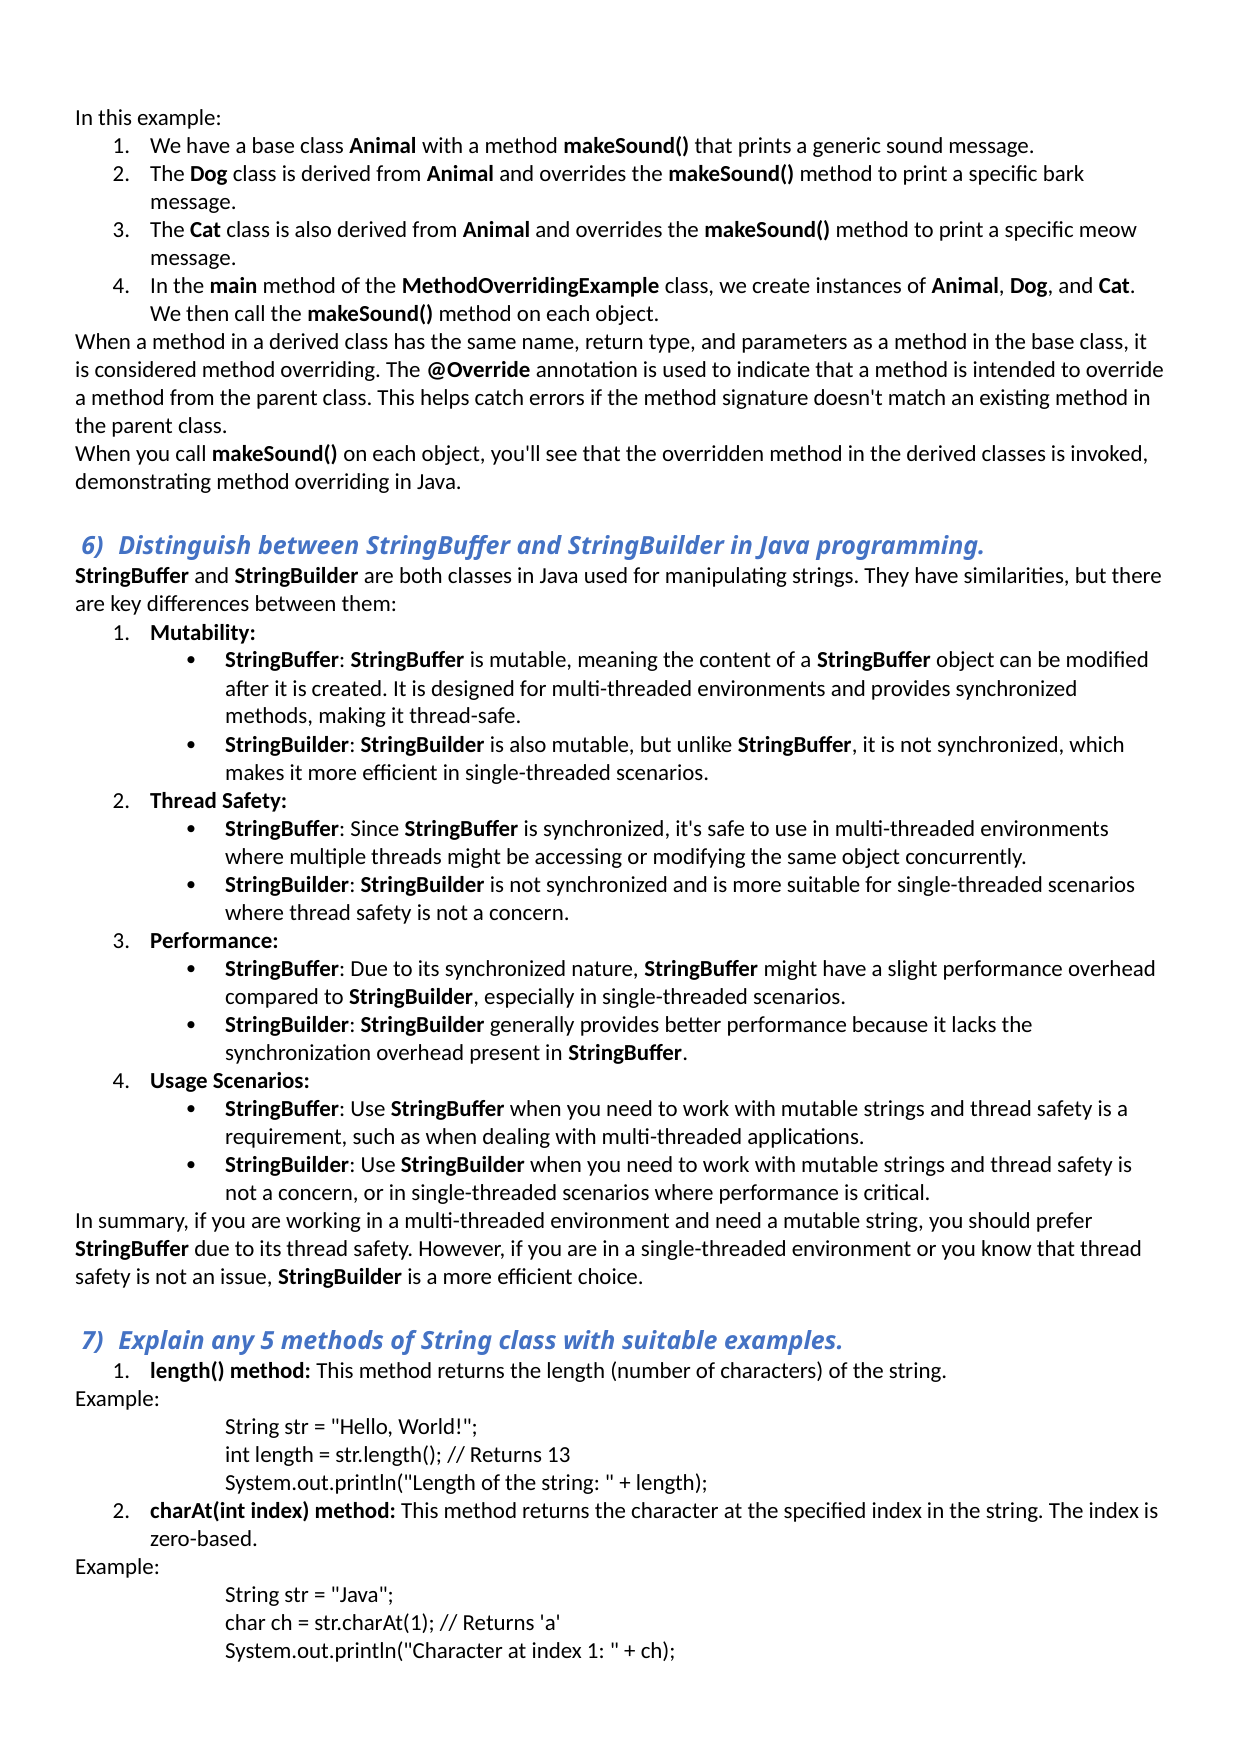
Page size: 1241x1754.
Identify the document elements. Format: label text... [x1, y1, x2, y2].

list Usage Scenarios: [112, 1066, 1165, 1094]
subtitle Explain any 5 methods of String class with suitable examples. [81, 1322, 1165, 1356]
list StringBuffer: Since StringBuffer is synchronized, it's safe to use in multi-threaded environments where multiple threads might be accessing or modifying the same object concurrently. [187, 814, 1165, 870]
text When a method in a derived class has the same name, return type, and parameters as a method in the base class, it is considered method overriding. The @Override annotation is used to indicate that a method is intended to override a method from the parent class. This helps catch errors if the method signature doesn't match an existing method in the parent class. [75, 327, 1165, 439]
text When you call makeSound() on each object, you'll see that the overridden method in the derived classes is invoked, demonstrating method overriding in Java. [75, 439, 1165, 495]
text StringBuffer and StringBuilder are both classes in Java used for manipulating strings. They have similarities, but there are key differences between them: [75, 562, 1165, 618]
list StringBuilder: StringBuilder is not synchronized and is more suitable for single-threaded scenarios where thread safety is not a concern. [187, 870, 1165, 926]
list We have a base class Animal with a method makeSound() that prints a generic sound message. [112, 131, 1165, 159]
list StringBuffer: Use StringBuffer when you need to work with mutable strings and thread safety is a requirement, such as when dealing with multi-threaded applications. [187, 1094, 1165, 1150]
text Example: [75, 1552, 1165, 1581]
text System.out.println("Character at index 1: " + ch); [225, 1637, 1165, 1664]
list The Dog class is derived from Animal and overrides the makeSound() method to print a specific bark message. [112, 159, 1165, 215]
list Thread Safety: [112, 786, 1165, 814]
text System.out.println("Length of the string: " + length); [225, 1468, 1165, 1496]
list charAt(int index) method: This method returns the character at the specified index in the string. The index is zero-based. [112, 1496, 1165, 1552]
text char ch = str.charAt(1); // Returns 'a' [225, 1608, 1165, 1637]
list StringBuffer: Due to its synchronized nature, StringBuffer might have a slight performance overhead compared to StringBuilder, especially in single-threaded scenarios. [187, 954, 1165, 1010]
text Example: [75, 1384, 1165, 1412]
list Mutability: [112, 618, 1165, 646]
list StringBuilder: StringBuilder is also mutable, but unlike StringBuffer, it is not synchronized, which makes it more efficient in single-threaded scenarios. [187, 730, 1165, 786]
list In the main method of the MethodOverridingExample class, we create instances of Animal, Dog, and Cat. We then call the makeSound() method on each object. [112, 271, 1165, 327]
list StringBuffer: StringBuffer is mutable, meaning the content of a StringBuffer object can be modified after it is created. It is designed for multi-threaded environments and provides synchronized methods, making it thread-safe. [187, 646, 1165, 730]
list Performance: [112, 926, 1165, 954]
list length() method: This method returns the length (number of characters) of the string. [112, 1356, 1165, 1384]
list The Cat class is also derived from Animal and overrides the makeSound() method to print a specific meow message. [112, 215, 1165, 271]
text int length = str.length(); // Returns 13 [225, 1440, 1165, 1468]
list StringBuilder: StringBuilder generally provides better performance because it lacks the synchronization overhead present in StringBuffer. [187, 1010, 1165, 1066]
text String str = "Hello, World!"; [225, 1412, 1165, 1440]
text String str = "Java"; [225, 1581, 1165, 1608]
text In summary, if you are working in a multi-threaded environment and need a mutable string, you should prefer StringBuffer due to its thread safety. However, if you are in a single-threaded environment or you know that thread safety is not an issue, StringBuilder is a more efficient choice. [75, 1206, 1165, 1290]
subtitle Distinguish between StringBuffer and StringBuilder in Java programming. [81, 527, 1165, 562]
list StringBuilder: Use StringBuilder when you need to work with mutable strings and thread safety is not a concern, or in single-threaded scenarios where performance is critical. [187, 1150, 1165, 1206]
text In this example: [75, 103, 1165, 131]
